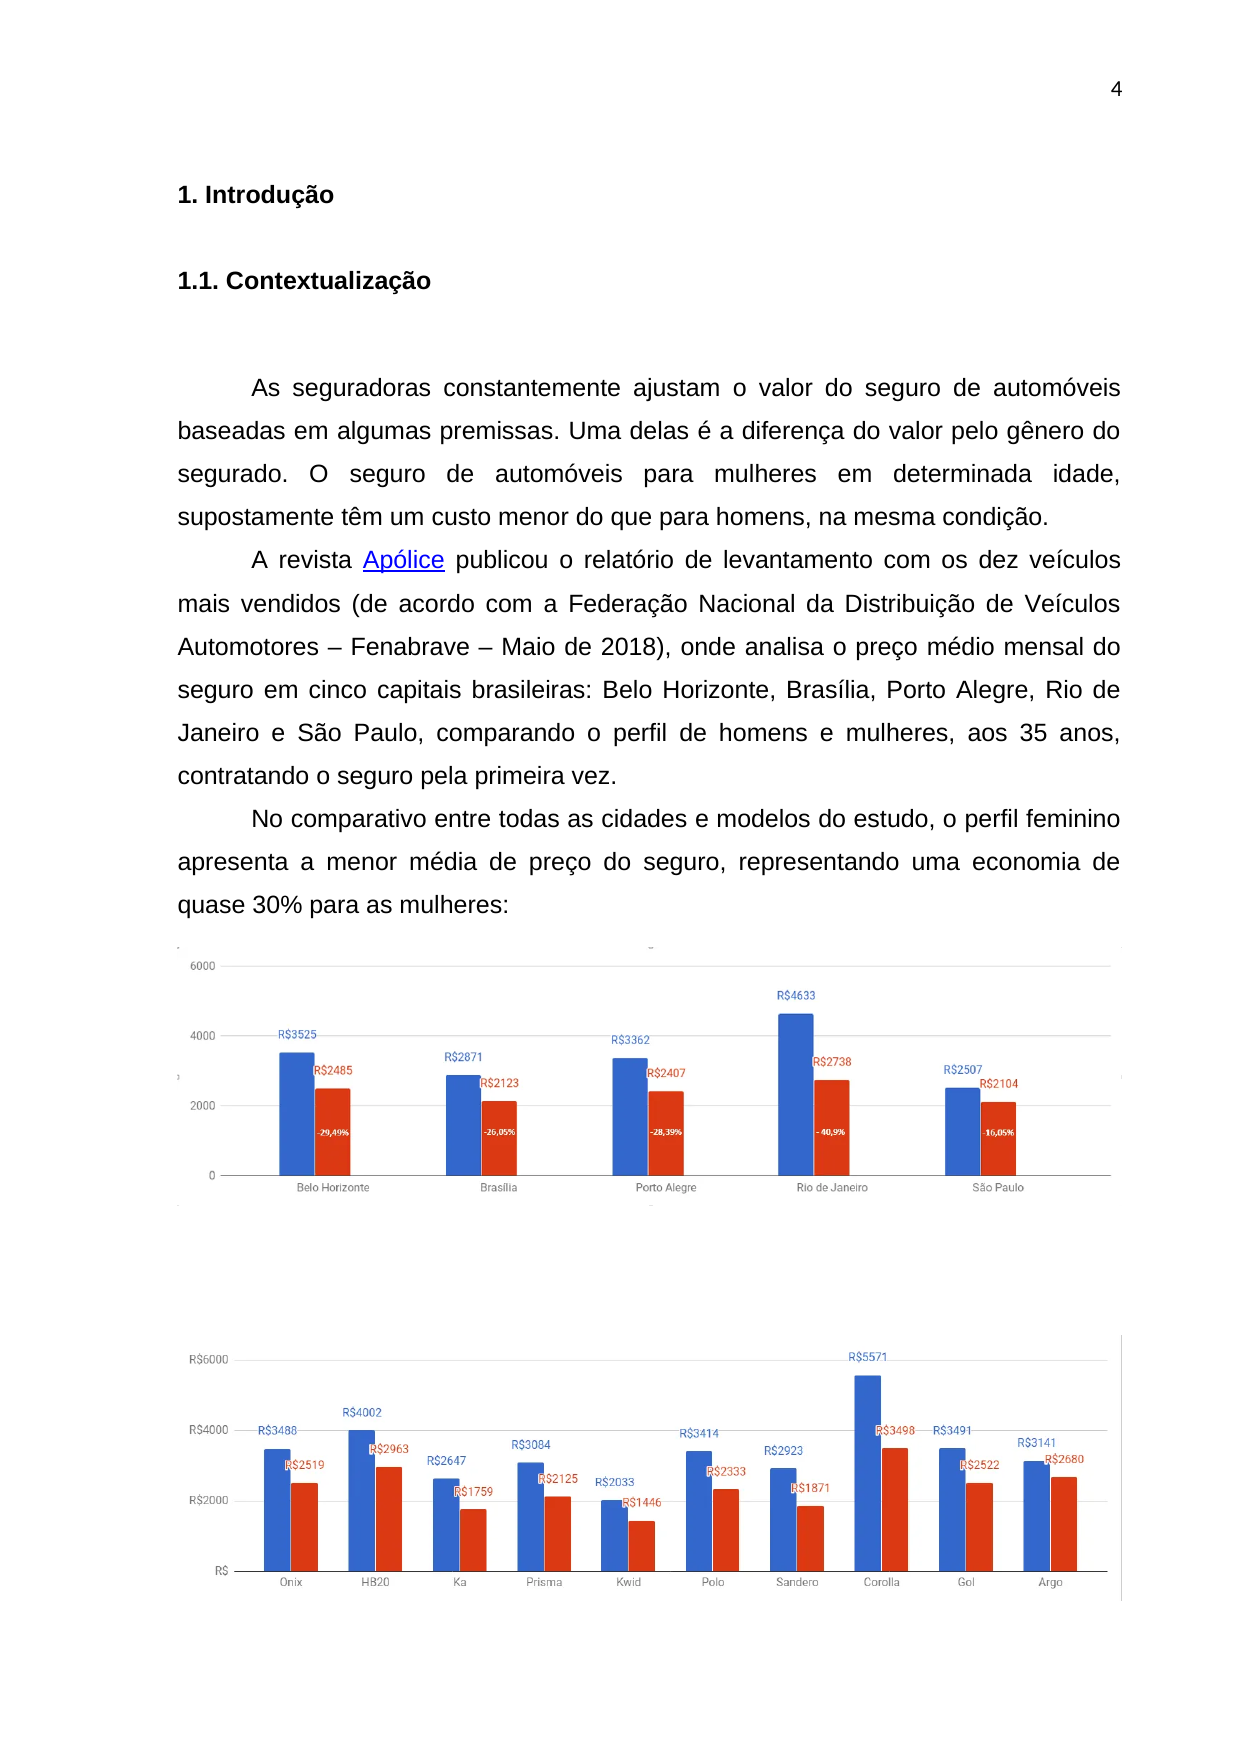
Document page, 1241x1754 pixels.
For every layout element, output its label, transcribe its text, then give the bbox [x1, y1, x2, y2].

subtitle 1.1. Contextualização [177, 266, 1122, 294]
text As seguradoras constantemente ajustam o valor do seguro de automóveis baseadas em algumas premissas. Uma delas é a diferença do valor pelo gênero do segurado. O seguro de automóveis para mulheres em determinada idade, supostamente têm um custo menor do que para homens, na mesma condição. [177, 373, 1122, 531]
subtitle 1. Introdução [177, 179, 1122, 208]
text No comparativo entre todas as cidades e modelos do estudo, o perfil feminino apresenta a menor média de preço do seguro, representando uma economia de quase 30% para as mulheres: [177, 804, 1122, 919]
picture [177, 1335, 1122, 1601]
text A revista Apólice publicou o relatório de levantamento com os dez veículos mais vendidos (de acordo com a Federação Nacional da Distribuição de Veículos Automotores – Fenabrave – Maio de 2018), onde analisa o preço médio mensal do seguro em cinco capitais brasileiras: Belo Horizonte, Brasília, Porto Alegre, Rio de Janeiro e São Paulo, comparando o perfil de homens e mulheres, aos 35 anos, contratando o seguro pela primeira vez. [177, 545, 1122, 790]
picture [177, 947, 1122, 1206]
